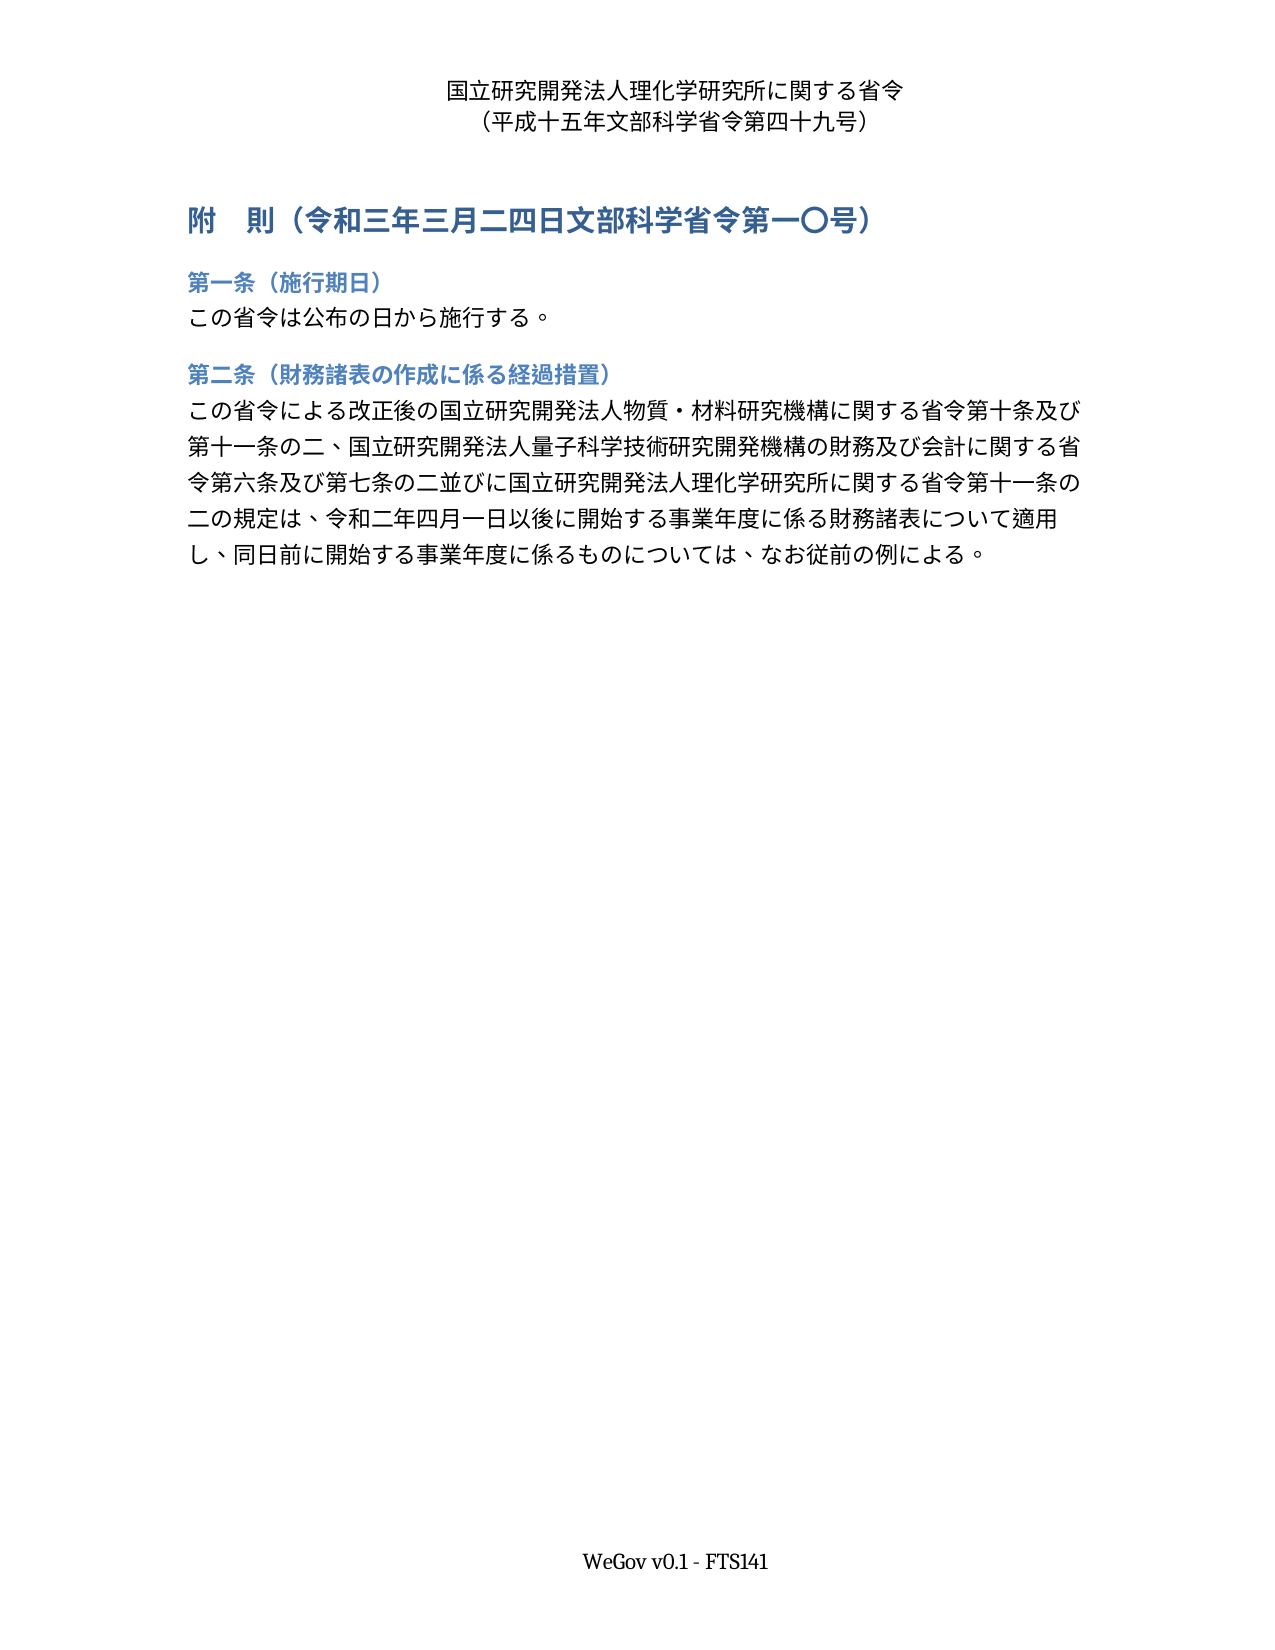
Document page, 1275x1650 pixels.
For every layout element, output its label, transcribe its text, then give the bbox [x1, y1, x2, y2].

subtitle 附 則（令和三年三月二四日文部科学省令第一〇号） [187, 200, 1087, 240]
text この省令は公布の日から施行する。 [187, 302, 1087, 334]
subtitle 第一条（施行期日） [187, 266, 1087, 298]
subtitle 第二条（財務諸表の作成に係る経過措置） [187, 359, 1087, 390]
text この省令による改正後の国立研究開発法人物質・材料研究機構に関する省令第十条及び第十一条の二、国立研究開発法人量子科学技術研究開発機構の財務及び会計に関する省令第六条及び第七条の二並びに国立研究開発法人理化学研究所に関する省令第十一条の二の規定は、令和二年四月一日以後に開始する事業年度に係る財務諸表について適用し、同日前に開始する事業年度に係るものについては、なお従前の例による。 [187, 395, 1087, 570]
